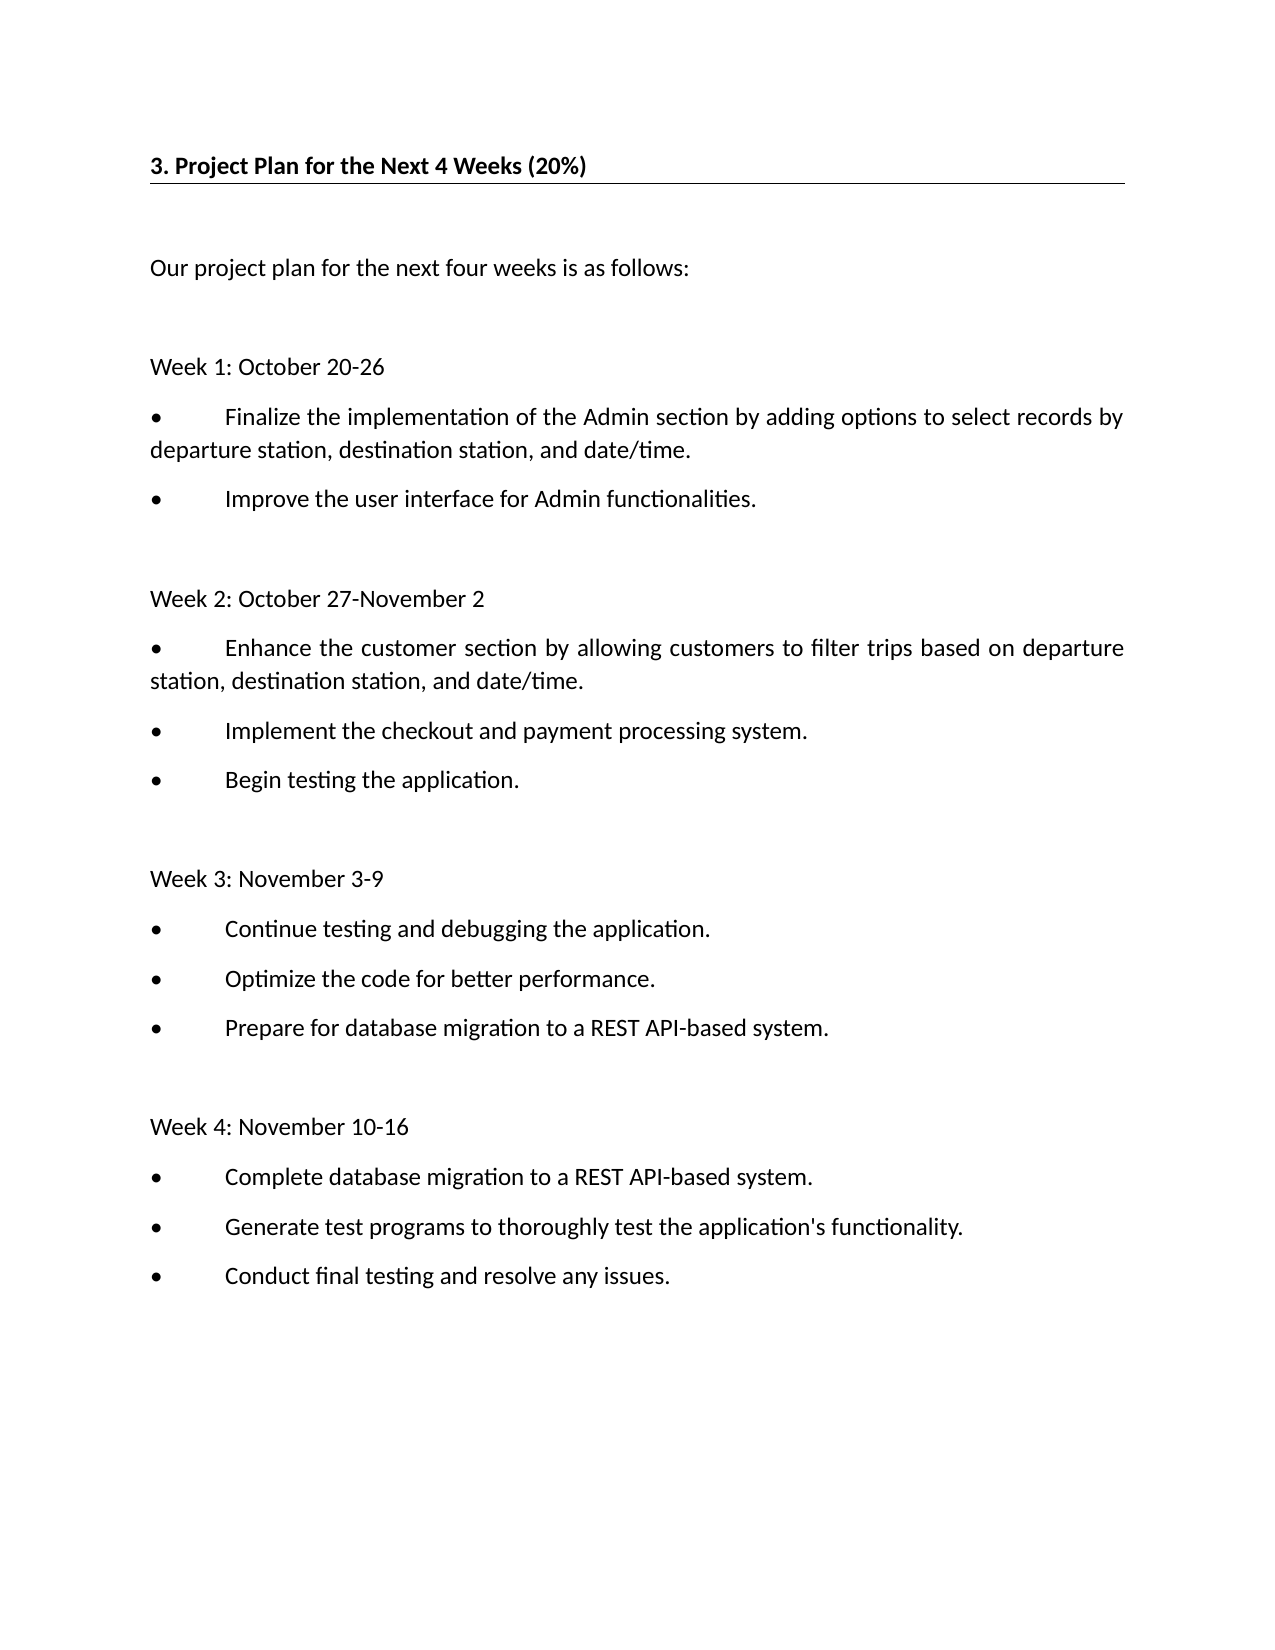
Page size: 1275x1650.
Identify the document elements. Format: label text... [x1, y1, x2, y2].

text • Improve the user interface for Admin functionalities. [150, 483, 1125, 514]
text • Generate test programs to thoroughly test the application's functionality. [150, 1211, 1125, 1241]
text • Complete database migration to a REST API-based system. [150, 1161, 1125, 1192]
text 3. Project Plan for the Next 4 Weeks (20%) [150, 150, 1125, 183]
text • Continue testing and debugging the application. [150, 913, 1125, 944]
text • Conduct final testing and resolve any issues. [150, 1260, 1125, 1291]
text Week 2: October 27-November 2 [150, 583, 1125, 613]
text • Prepare for database migration to a REST API-based system. [150, 1012, 1125, 1043]
text Our project plan for the next four weeks is as follows: [150, 252, 1125, 283]
text Week 3: November 3-9 [150, 863, 1125, 894]
text Week 1: October 20-26 [150, 351, 1125, 382]
text • Optimize the code for better performance. [150, 963, 1125, 993]
text • Begin testing the application. [150, 764, 1125, 795]
text Week 4: November 10-16 [150, 1111, 1125, 1142]
text • Finalize the implementation of the Admin section by adding options to select records by departure station, destination station, and date/time. [150, 401, 1125, 464]
text • Enhance the customer section by allowing customers to filter trips based on departure station, destination station, and date/time. [150, 632, 1125, 696]
text • Implement the checkout and payment processing system. [150, 715, 1125, 745]
